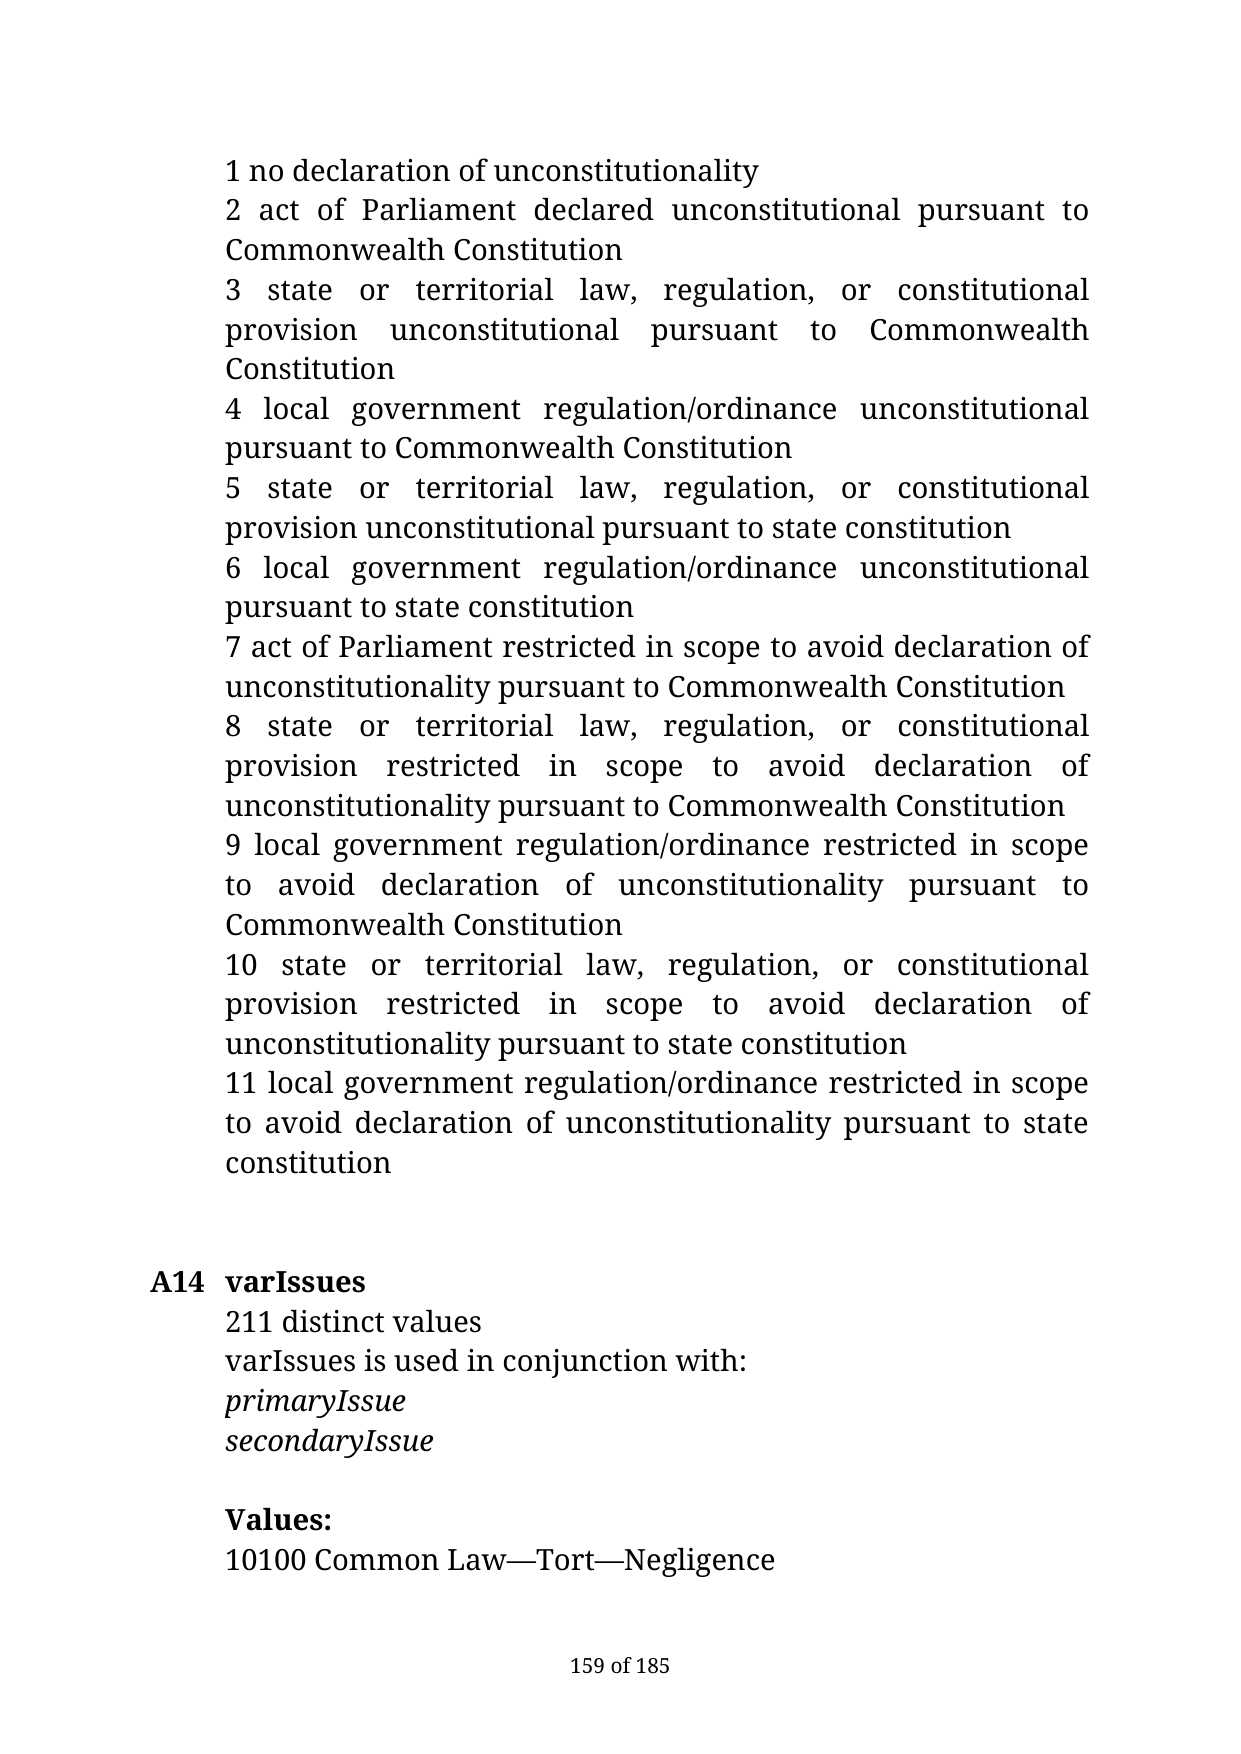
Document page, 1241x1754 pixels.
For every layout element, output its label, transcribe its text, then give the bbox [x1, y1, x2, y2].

text 10100 Common Law—Tort—Negligence [225, 1539, 1090, 1579]
text 8 state or territorial law, regulation, or constitutional provision restricted in scope to avoid declaration of unconstitutionality pursuant to Commonwealth Constitution [225, 706, 1090, 825]
text 6 local government regulation/ordinance unconstitutional pursuant to state constitution [225, 547, 1090, 626]
text varIssues is used in conjunction with: [150, 1341, 1090, 1380]
text 11 local government regulation/ordinance restricted in scope to avoid declaration of unconstitutionality pursuant to state constitution [225, 1063, 1090, 1182]
text 211 distinct values [150, 1301, 1090, 1341]
text 1 no declaration of unconstitutionality [225, 150, 1090, 190]
text 5 state or territorial law, regulation, or constitutional provision unconstitutional pursuant to state constitution [225, 467, 1090, 547]
text 2 act of Parliament declared unconstitutional pursuant to Commonwealth Constitution [225, 190, 1090, 269]
text primaryIssue [150, 1380, 1090, 1420]
text 3 state or territorial law, regulation, or constitutional provision unconstitutional pursuant to Commonwealth Constitution [225, 269, 1090, 388]
text secondaryIssue [150, 1420, 1090, 1460]
list A14 varIssues [150, 1261, 1090, 1301]
text 7 act of Parliament restricted in scope to avoid declaration of unconstitutionality pursuant to Commonwealth Constitution [225, 626, 1090, 706]
text 10 state or territorial law, regulation, or constitutional provision restricted in scope to avoid declaration of unconstitutionality pursuant to state constitution [225, 944, 1090, 1063]
text 4 local government regulation/ordinance unconstitutional pursuant to Commonwealth Constitution [225, 388, 1090, 467]
text Values: [150, 1499, 1090, 1539]
text 9 local government regulation/ordinance restricted in scope to avoid declaration of unconstitutionality pursuant to Commonwealth Constitution [225, 825, 1090, 944]
